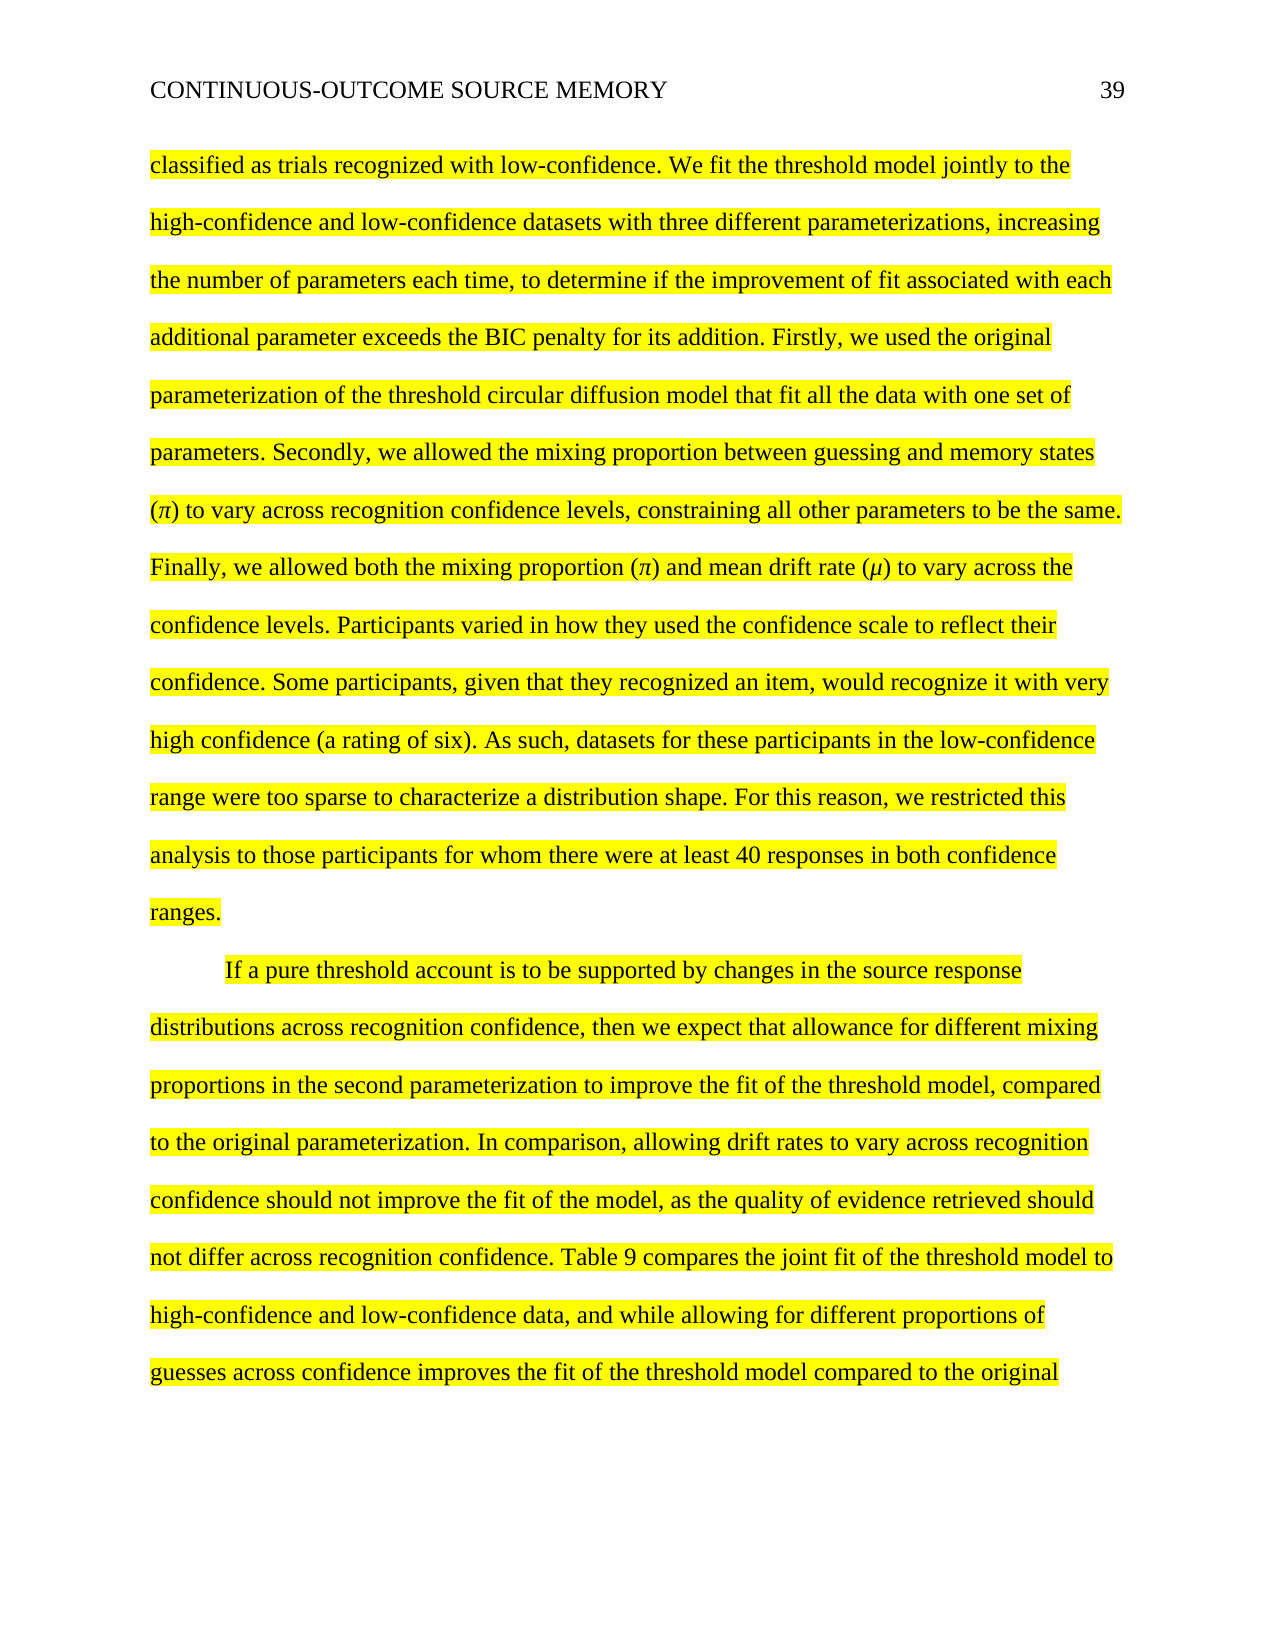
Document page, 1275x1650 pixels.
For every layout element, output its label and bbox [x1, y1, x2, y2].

text [150, 150, 1125, 926]
text [150, 955, 1125, 1386]
